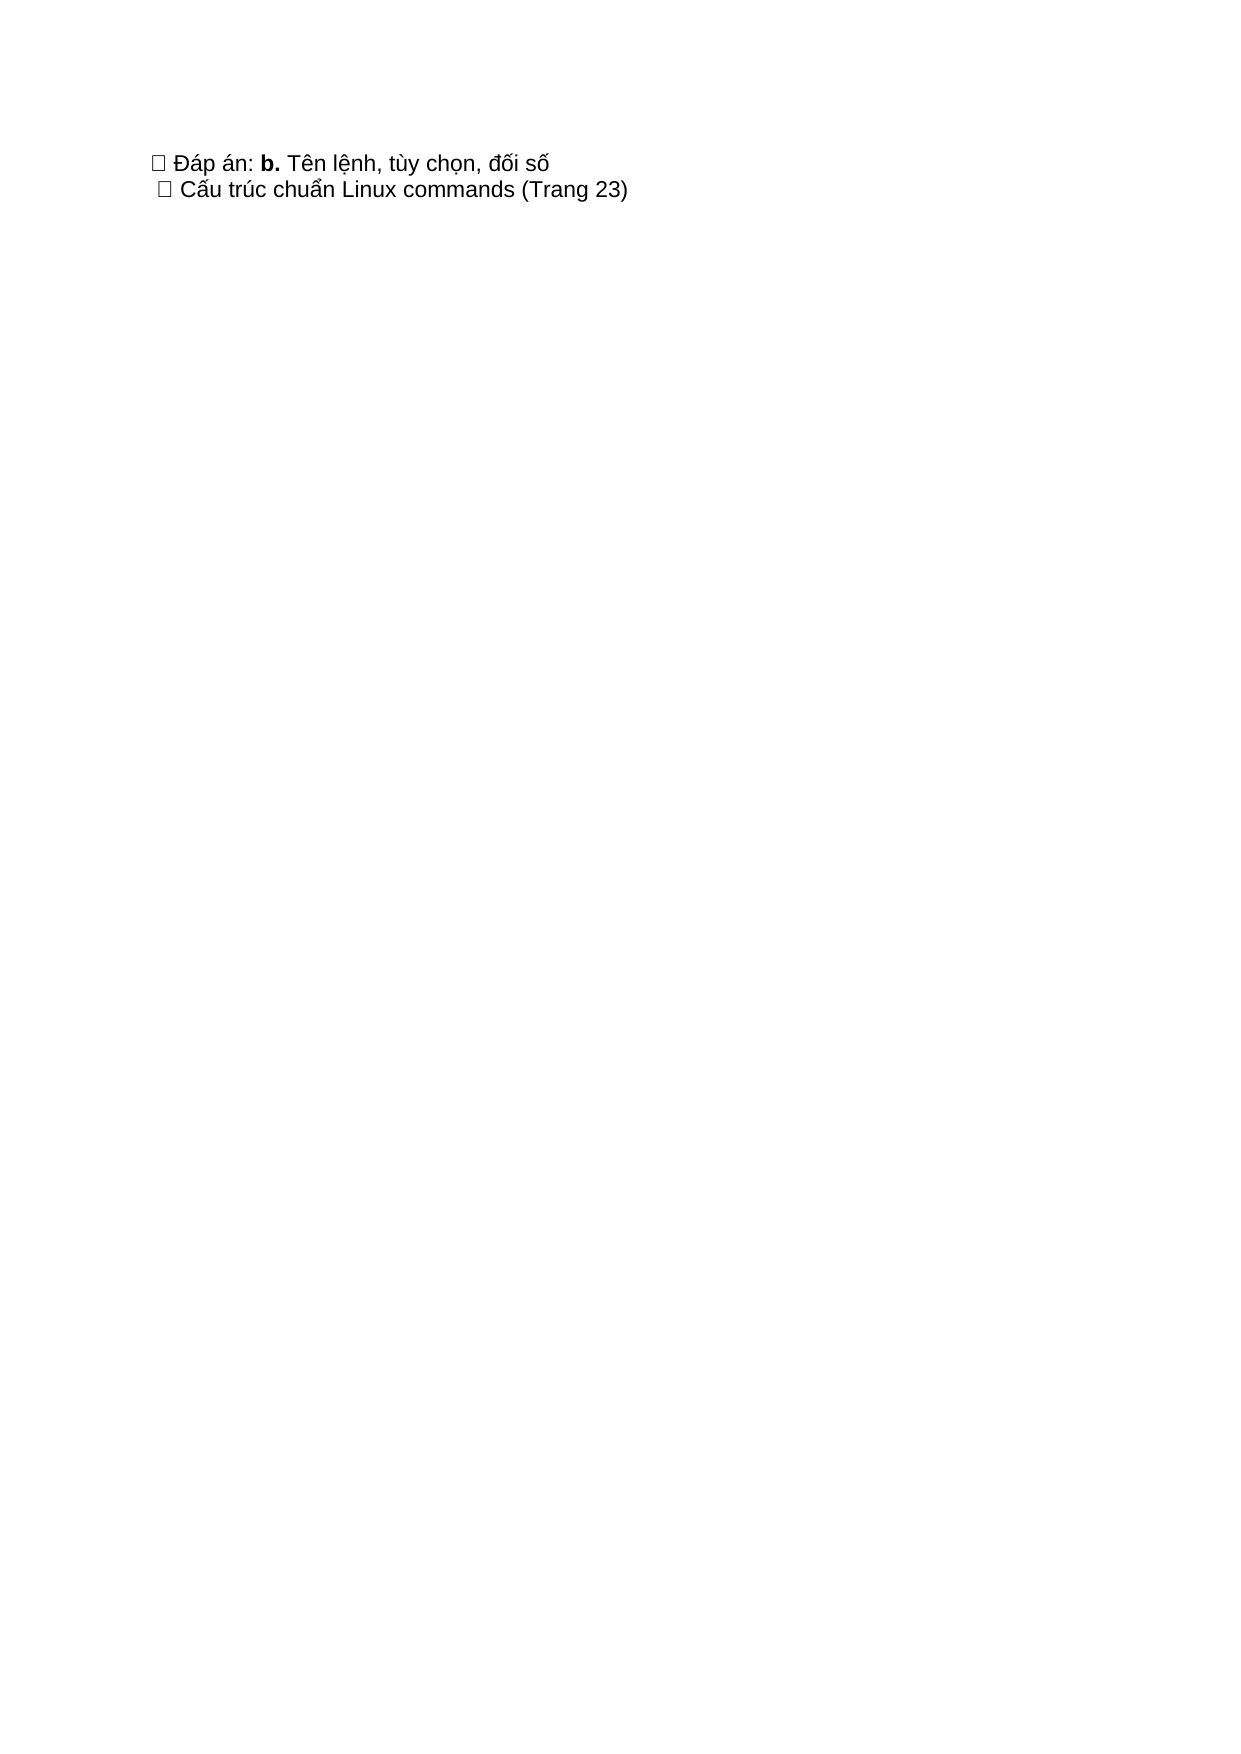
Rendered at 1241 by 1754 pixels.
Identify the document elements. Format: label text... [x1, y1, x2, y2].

text 📌 Đáp án: b. Tên lệnh, tùy chọn, đối số ✅ Cấu trúc chuẩn Linux commands (Trang 23) [150, 150, 1090, 203]
